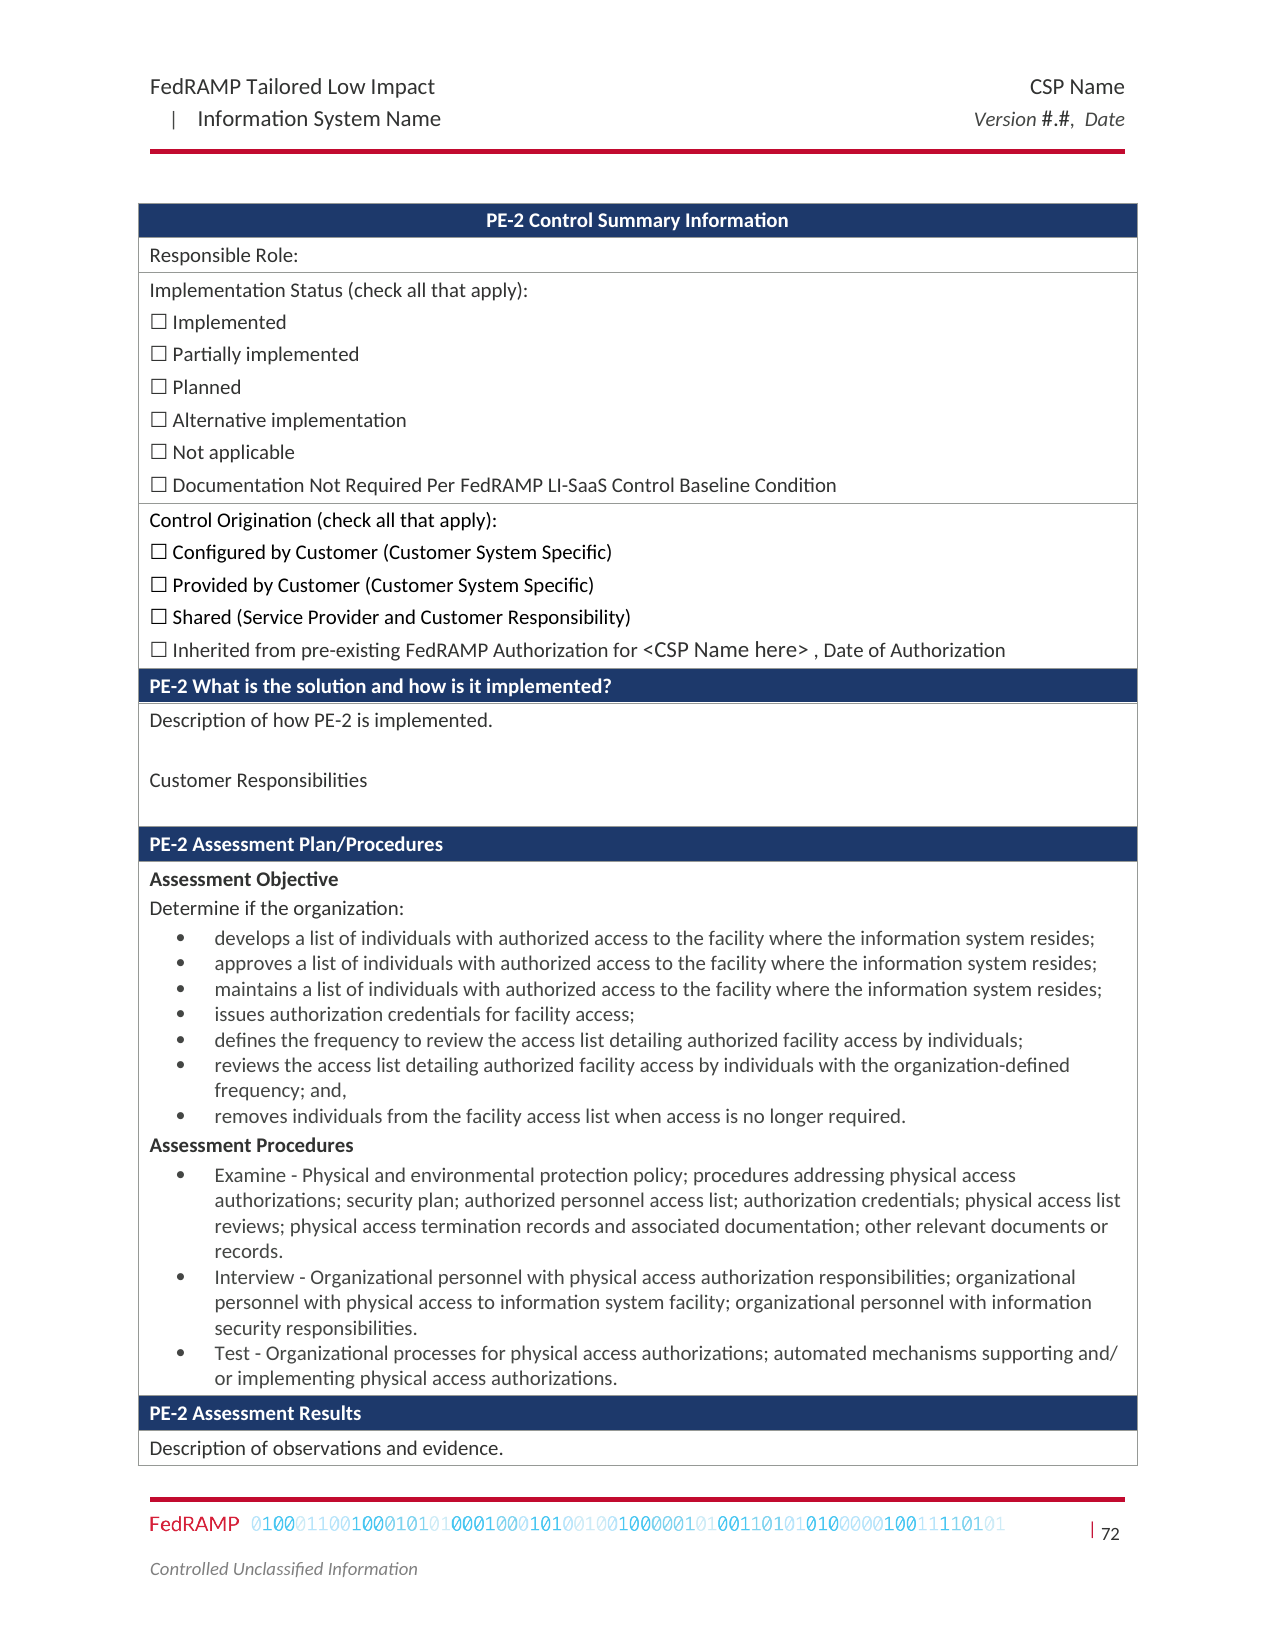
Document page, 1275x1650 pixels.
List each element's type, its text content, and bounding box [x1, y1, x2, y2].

table_cell Responsible Role: [139, 238, 1137, 272]
table_cell PE-2 Control Summary Information [139, 204, 1137, 237]
table_cell Description of how PE-2 is implemented. Customer Responsibilities [139, 704, 1137, 826]
table_cell Assessment Objective Determine if the organization: develops a list of individuals with authorized access to the facility where the information system resides; approves a list of individuals with authorized access to the facility where the information system resides; maintains a list of individuals with authorized access to the facility where the information system resides; issues authorization credentials for facility access; defines the frequency to review the access list detailing authorized facility access by individuals; reviews the access list detailing authorized facility access by individuals with the organization-defined frequency; and, removes individuals from the facility access list when access is no longer required. Assessment Procedures Examine - Physical and environmental protection policy; procedures addressing physical access authorizations; security plan; authorized personnel access list; authorization credentials; physical access list reviews; physical access termination records and associated documentation; other relevant documents or records. Interview - Organizational personnel with physical access authorization responsibilities; organizational personnel with physical access to information system facility; organizational personnel with information security responsibilities. Test - Organizational processes for physical access authorizations; automated mechanisms supporting and/ or implementing physical access authorizations. [139, 862, 1137, 1395]
table_cell Control Origination (check all that apply): Configured by Customer (Customer System Specific) Provided by Customer (Customer System Specific) Shared (Service Provider and Customer Responsibility) Inherited from pre-existing FedRAMP Authorization for , [139, 504, 1137, 668]
table_cell Implementation Status (check all that apply): Implemented Partially implemented Planned Alternative implementation Not applicable Documentation Not Required Per FedRAMP LI-SaaS Control Baseline Condition [139, 273, 1137, 502]
table_cell PE-2 What is the solution and how is it implemented? [139, 669, 1137, 702]
table_cell PE-2 Assessment Plan/Procedures [139, 827, 1137, 861]
table_cell PE-2 Assessment Results [139, 1396, 1137, 1430]
picture [150, 1514, 1005, 1540]
